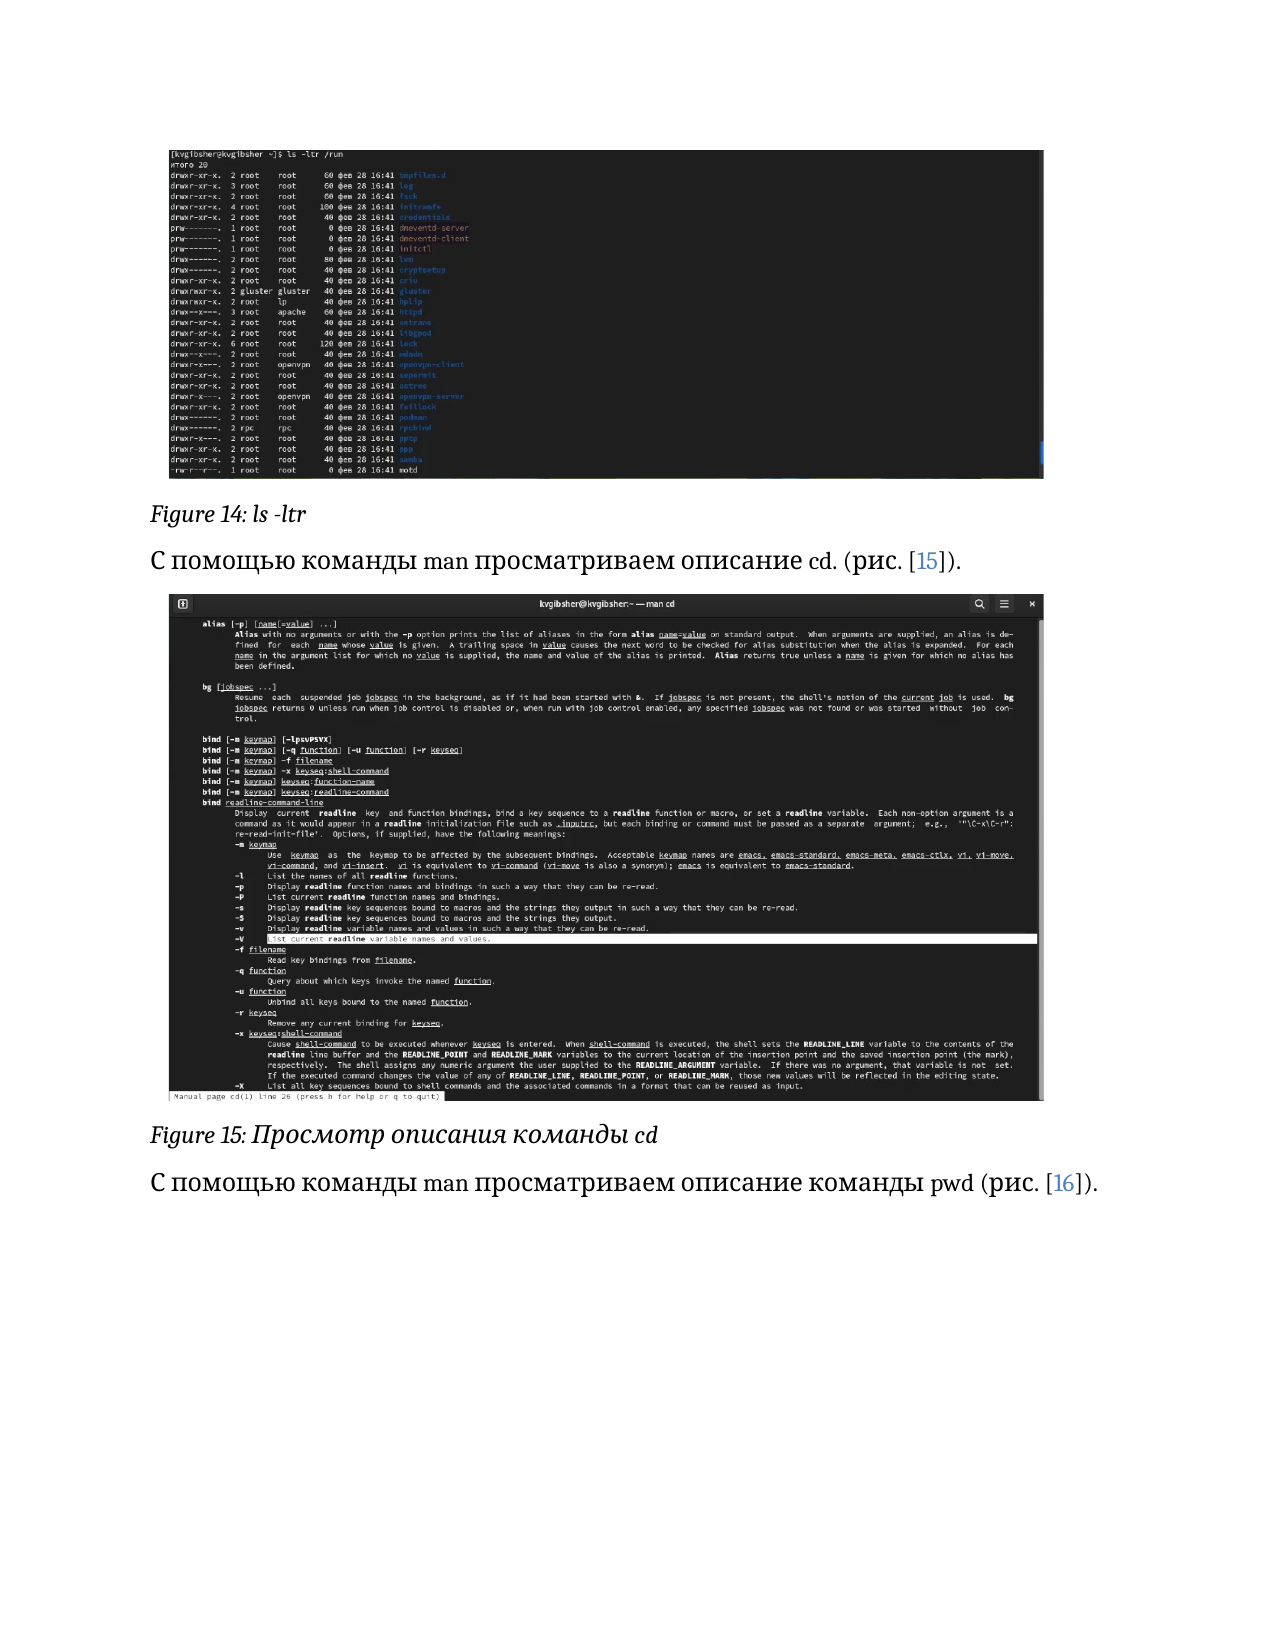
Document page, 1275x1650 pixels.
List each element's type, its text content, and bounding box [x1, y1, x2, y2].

text С помощью команды man просматриваем описание cd. (рис. [15]). [150, 547, 1125, 576]
picture [168, 150, 1044, 479]
text Figure 15: Просмотр описания команды cd [150, 1121, 1125, 1150]
text Figure 14: ls -ltr [150, 500, 1125, 528]
picture [168, 594, 1044, 1101]
text С помощью команды man просматриваем описание команды pwd (рис. [16]). [150, 1169, 1125, 1198]
